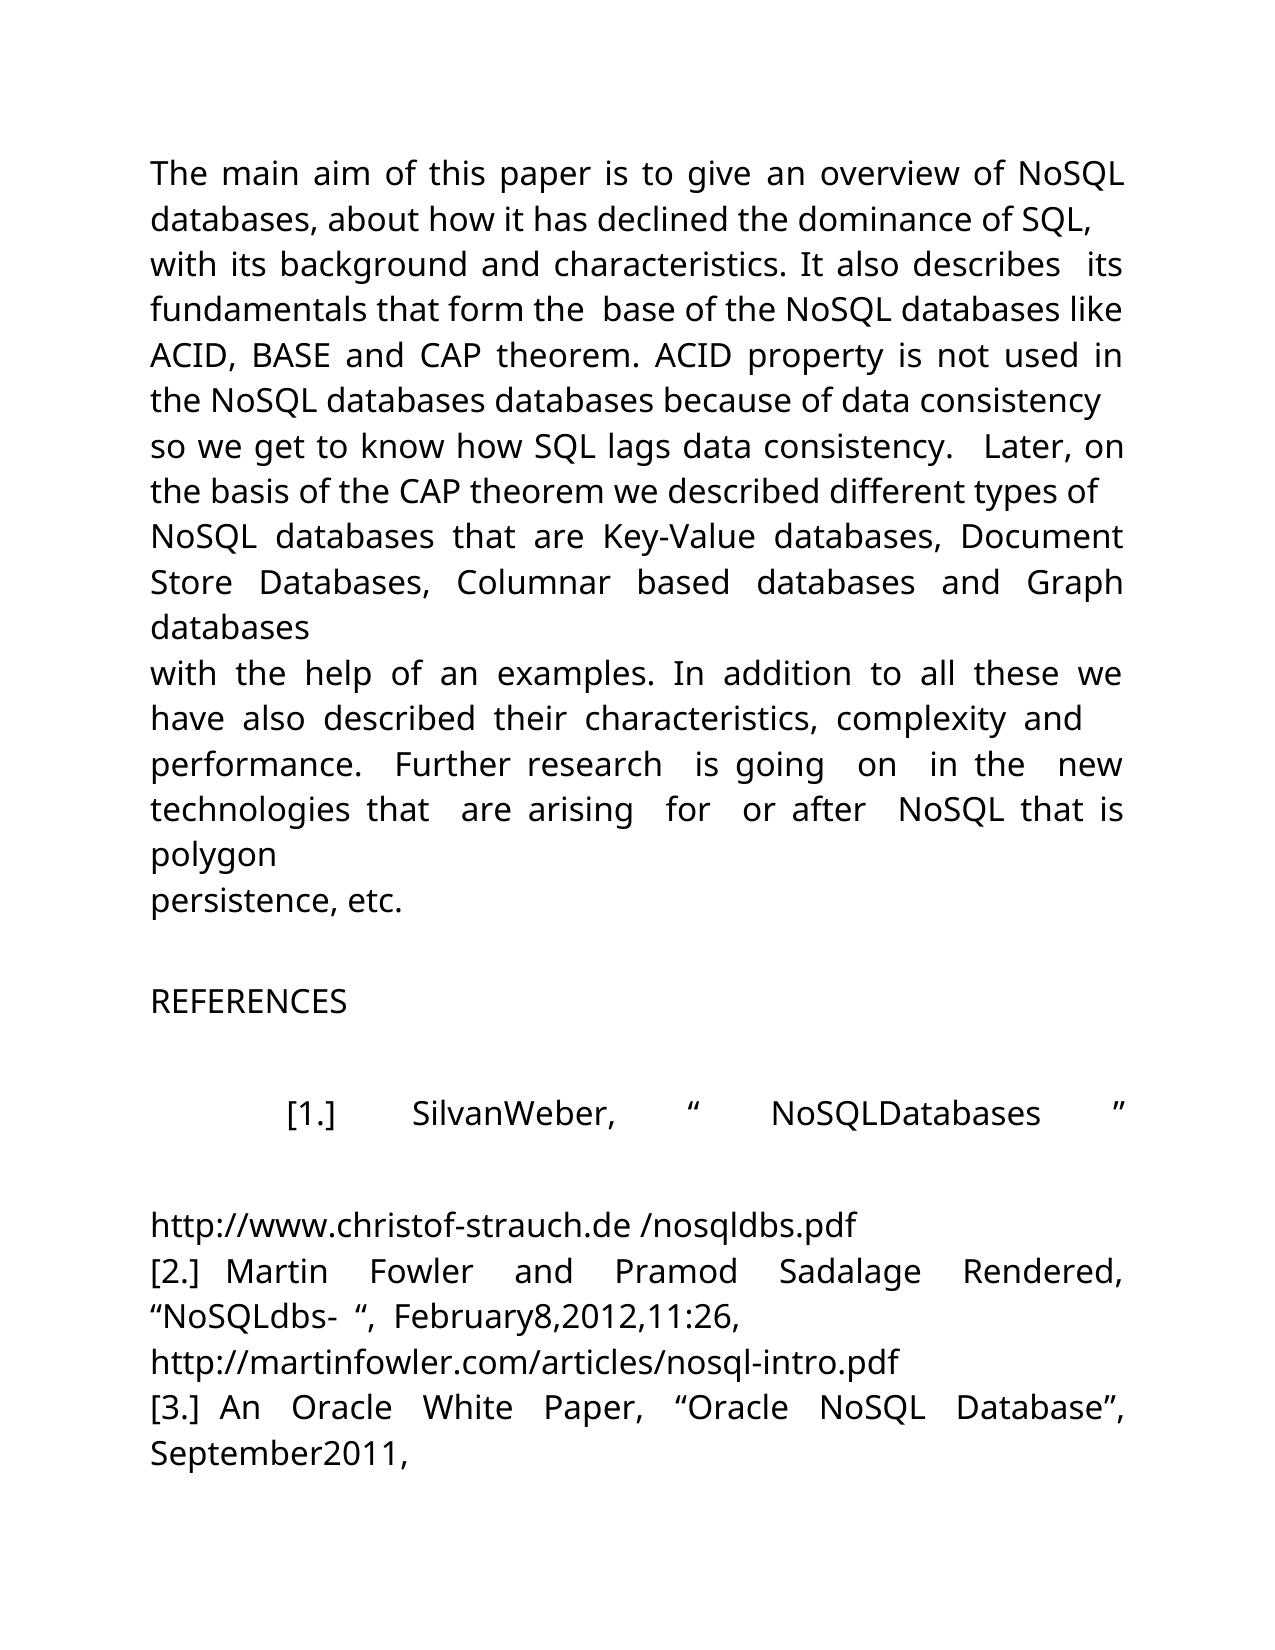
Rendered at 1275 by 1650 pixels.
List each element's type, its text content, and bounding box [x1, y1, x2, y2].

text persistence, etc. [150, 877, 1125, 922]
text REFERENCES [150, 978, 1125, 1023]
text http://martinfowler.com/articles/nosql-intro.pdf [150, 1338, 1125, 1384]
text so we get to know how SQL lags data consistency. Later, on the basis of the CAP theorem we described different types of [150, 422, 1125, 513]
text [2.] Martin Fowler and Pramod Sadalage Rendered, “NoSQLdbs- “, February8,2012,11:26, [150, 1248, 1125, 1338]
text with its background and characteristics. It also describes its fundamentals that form the base of the NoSQL databases like [150, 241, 1125, 332]
text [3.] An Oracle White Paper, “Oracle NoSQL Database”, September2011, [150, 1384, 1125, 1475]
text NoSQL databases that are Key-Value databases, Document Store Databases, Columnar based databases and Graph databases [150, 513, 1125, 649]
text with the help of an examples. In addition to all these we have also described their characteristics, complexity and [150, 649, 1125, 740]
text [1.] SilvanWeber, “ NoSQLDatabases ” http://www.christof-strauch.de /nosqldbs.pdf [150, 1023, 1125, 1248]
text The main aim of this paper is to give an overview of NoSQL databases, about how it has declined the dominance of SQL, [150, 150, 1125, 241]
text performance. Further research is going on in the new technologies that are arising for or after NoSQL that is polygon [150, 740, 1125, 877]
text ACID, BASE and CAP theorem. ACID property is not used in the NoSQL databases databases because of data consistency [150, 332, 1125, 422]
